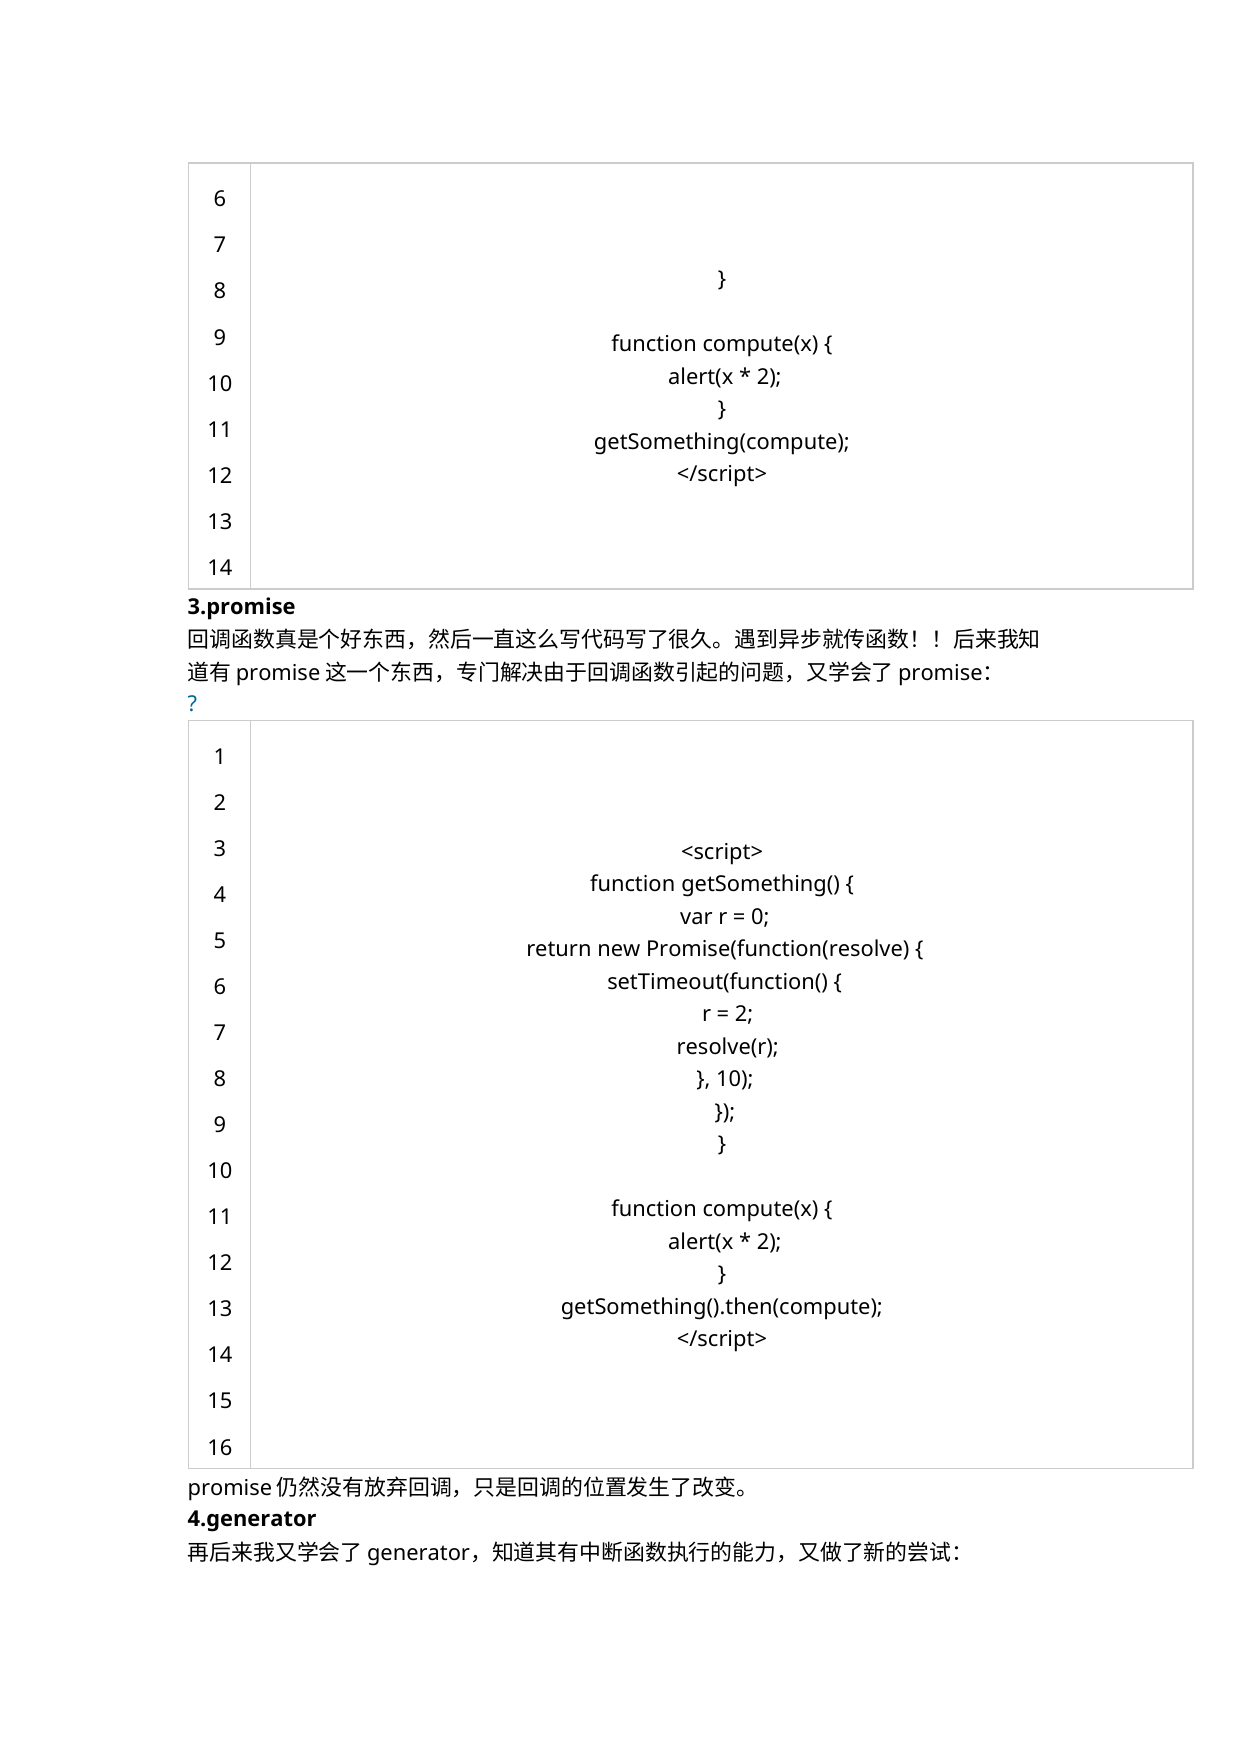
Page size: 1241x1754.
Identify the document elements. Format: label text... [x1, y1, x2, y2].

text 3.promise [187, 589, 1053, 622]
text 再后来我又学会了generator，知道其有中断函数执行的能力，又做了新的尝试： [187, 1534, 1053, 1567]
text 4.generator [187, 1502, 1053, 1534]
text promise仍然没有放弃回调，只是回调的位置发生了改变。 [187, 1469, 1053, 1502]
text 回调函数真是个好东西，然后一直这么写代码写了很久。遇到异步就传函数！！后来我知道有promise这一个东西，专门解决由于回调函数引起的问题，又学会了promise： [187, 622, 1053, 687]
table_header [251, 164, 1192, 588]
table_header 1 2 3 4 5 6 7 8 9 10 11 12 13 14 15 16 [189, 721, 250, 1468]
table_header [189, 164, 250, 588]
text ? [187, 687, 1053, 719]
table_header <script> function getSomething() { var r = 0; return new Promise(function(resolve) { setTimeout(function() { r = 2; resolve(r); }, 10); }); } function compute(x) { alert(x * 2); } getSomething().then(compute); </script> [251, 721, 1192, 1468]
